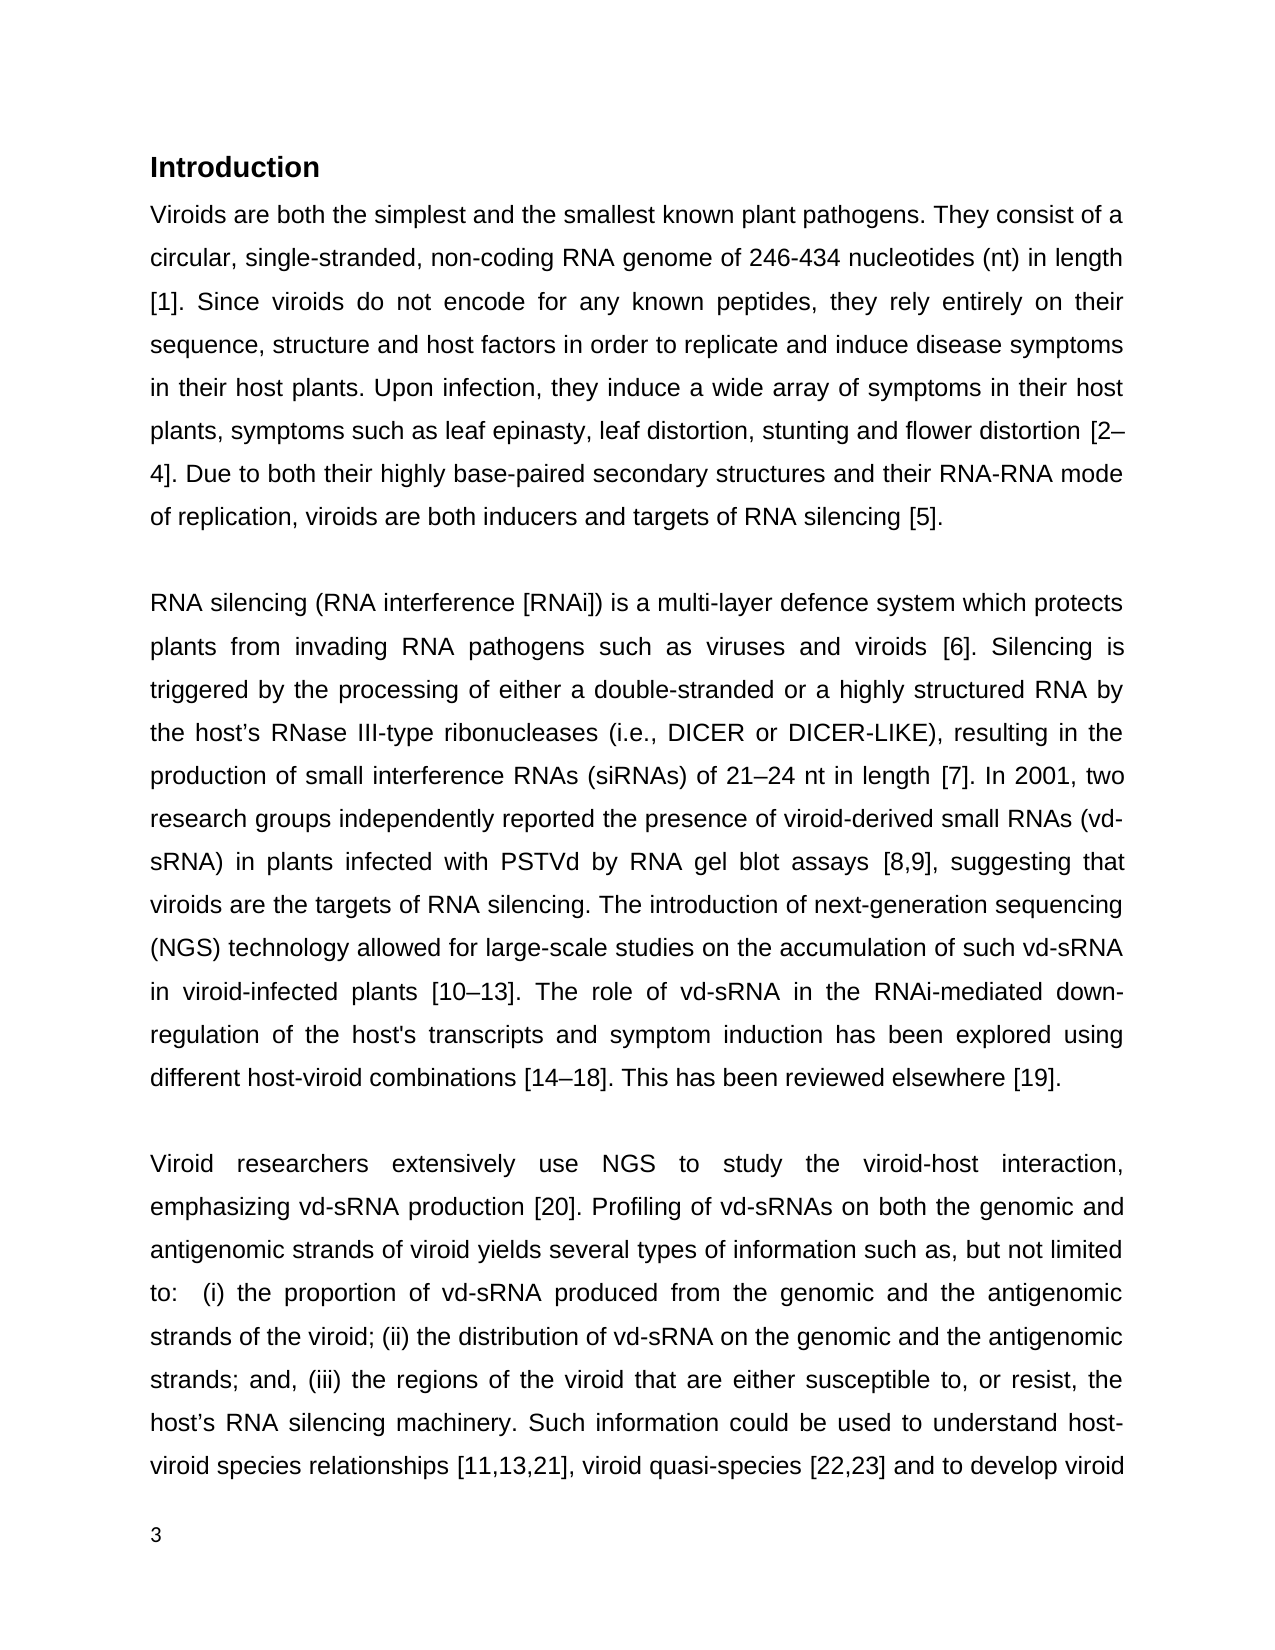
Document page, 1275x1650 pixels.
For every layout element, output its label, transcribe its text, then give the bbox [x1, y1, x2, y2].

text Viroids are both the simplest and the smallest known plant pathogens. They consist of a circular, single-stranded, non-coding RNA genome of 246-434 nucleotides (nt) in length [1]. Since viroids do not encode for any known peptides, they rely entirely on their sequence, structure and host factors in order to replicate and induce disease symptoms in their host plants. Upon infection, they induce a wide array of symptoms in their host plants, symptoms such as leaf epinasty, leaf distortion, stunting and flower distortion [2–4]. Due to both their highly base-paired secondary structures and their RNA-RNA mode of replication, viroids are both inducers and targets of RNA silencing [5]. [150, 200, 1125, 531]
text Introduction [150, 150, 1125, 183]
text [150, 1149, 1125, 1480]
text RNA silencing (RNA interference [RNAi]) is a multi-layer defence system which protects plants from invading RNA pathogens such as viruses and viroids [6]. Silencing is triggered by the processing of either a double-stranded or a highly structured RNA by the host’s RNase III-type ribonucleases (i.e., DICER or DICER-LIKE), resulting in the production of small interference RNAs (siRNAs) of 21–24 nt in length [7]. In 2001, two research groups independently reported the presence of viroid-derived small RNAs (vd-sRNA) in plants infected with PSTVd by RNA gel blot assays [8,9], suggesting that viroids are the targets of RNA silencing. The introduction of next-generation sequencing (NGS) technology allowed for large-scale studies on the accumulation of such vd-sRNA in viroid-infected plants [10–13]. The role of vd-sRNA in the RNAi-mediated down-regulation of the host's transcripts and symptom induction has been explored using different host-viroid combinations [14–18]. This has been reviewed elsewhere [19]. [150, 588, 1125, 1092]
